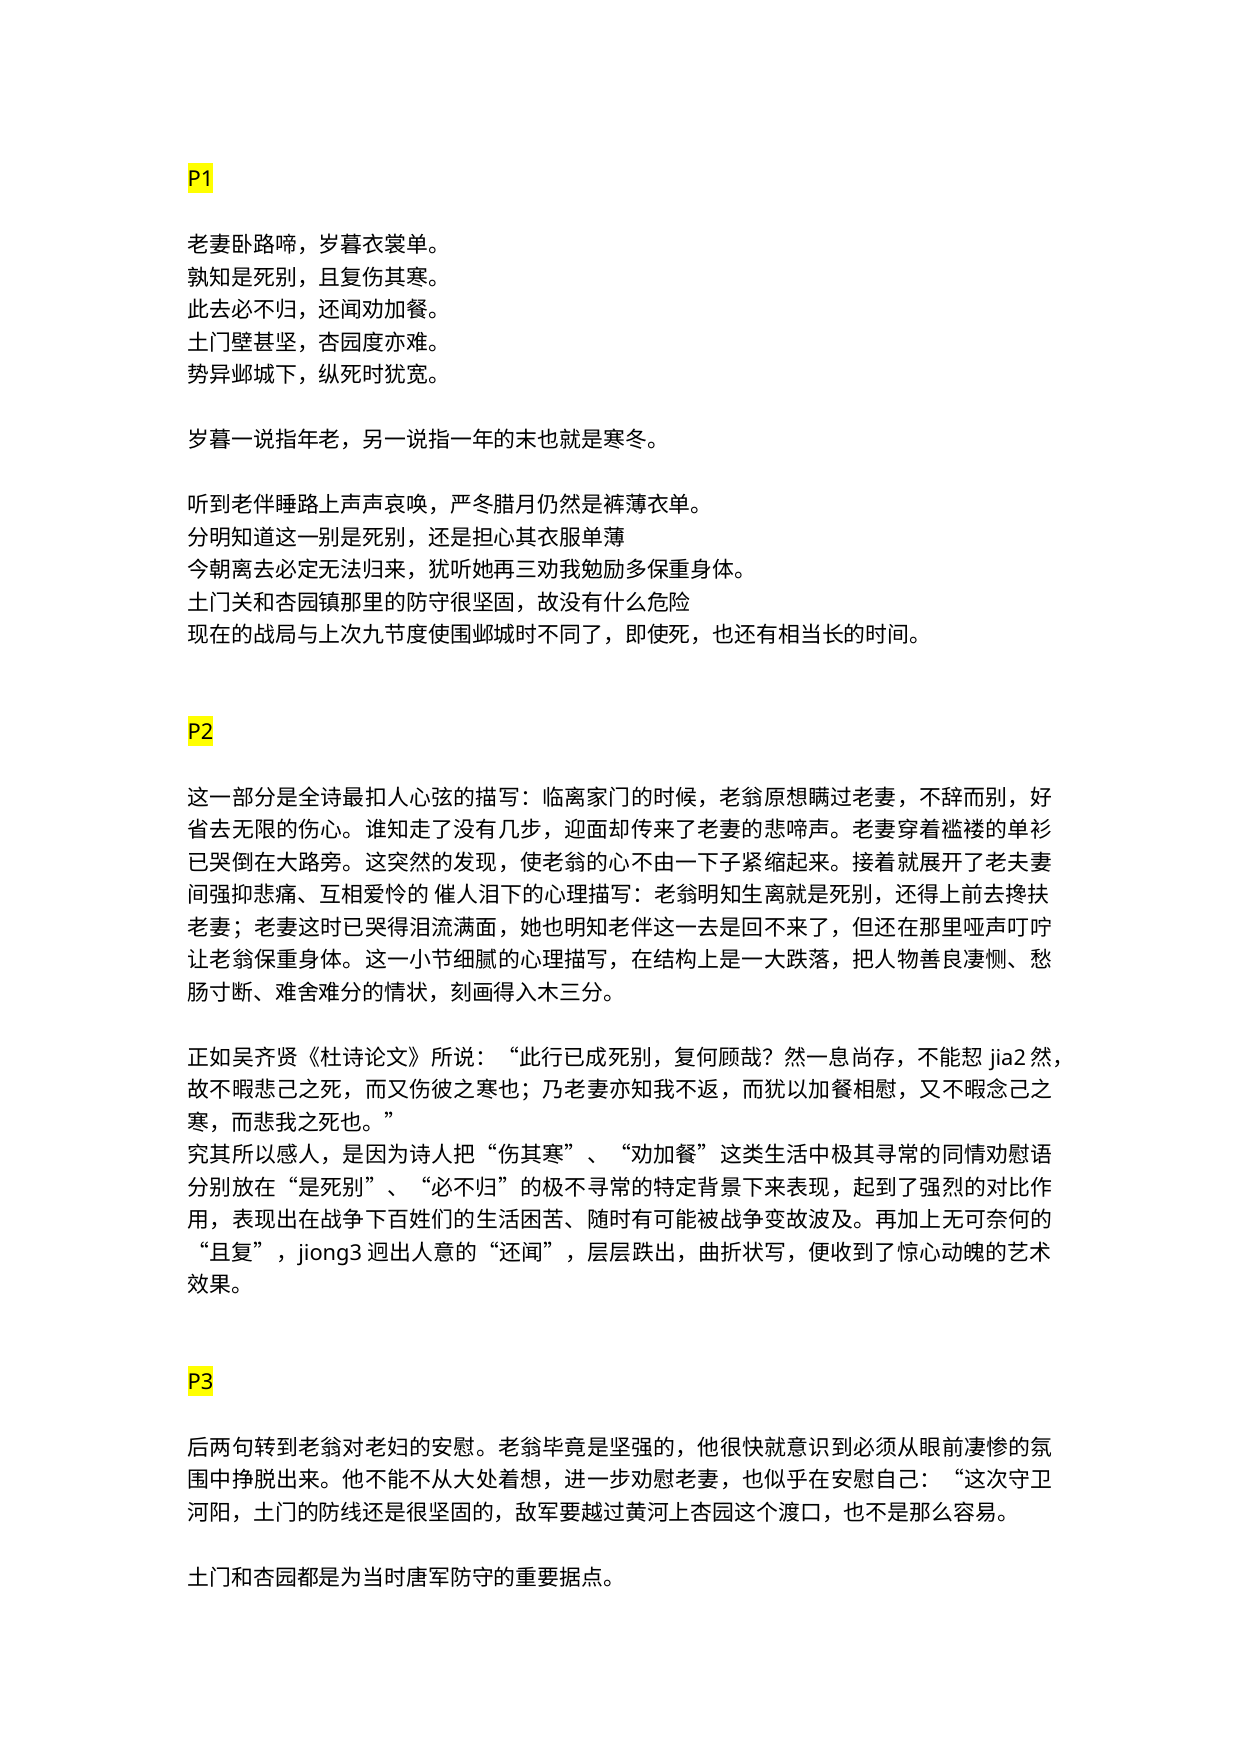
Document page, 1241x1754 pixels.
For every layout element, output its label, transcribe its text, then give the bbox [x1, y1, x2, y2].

text 正如吴齐贤《杜诗论文》所说：“此行已成死别，复何顾哉？然一息尚存，不能恝jia2然，故不暇悲己之死，而又伤彼之寒也；乃老妻亦知我不返，而犹以加餐相慰，又不暇念己之寒，而悲我之死也。” [187, 1039, 1053, 1137]
text 土门关和杏园镇那里的防守很坚固，故没有什么危险 [187, 584, 1053, 617]
text 现在的战局与上次九节度使围邺城时不同了，即使死，也还有相当长的时间。 [187, 617, 1053, 649]
text 老妻卧路啼，岁暮衣裳单。 [187, 227, 1053, 259]
text 此去必不归，还闻劝加餐。 [187, 292, 1053, 324]
text 势异邺城下，纵死时犹宽。 [187, 357, 1053, 389]
text P3 [187, 1364, 1053, 1397]
text 这一部分是全诗最扣人心弦的描写：临离家门的时候，老翁原想瞒过老妻，不辞而别，好省去无限的伤心。谁知走了没有几步，迎面却传来了老妻的悲啼声。老妻穿着褴褛的单衫已哭倒在大路旁。这突然的发现，使老翁的心不由一下子紧缩起来。接着就展开了老夫妻间强抑悲痛、互相爱怜的 催人泪下的心理描写：老翁明知生离就是死别，还得上前去搀扶老妻；老妻这时已哭得泪流满面，她也明知老伴这一去是回不来了，但还在那里哑声叮咛让老翁保重身体。这一小节细腻的心理描写，在结构上是一大跌落，把人物善良凄恻、愁肠寸断、难舍难分的情状，刻画得入木三分。 [187, 779, 1053, 1007]
text 听到老伴睡路上声声哀唤，严冬腊月仍然是裤薄衣单。 [187, 487, 1053, 519]
text 土门和杏园都是为当时唐军防守的重要据点。 [187, 1559, 1053, 1592]
text 后两句转到老翁对老妇的安慰。老翁毕竟是坚强的，他很快就意识到必须从眼前凄惨的氛围中挣脱出来。他不能不从大处着想，进一步劝慰老妻，也似乎在安慰自己：“这次守卫河阳，土门的防线还是很坚固的，敌军要越过黄河上杏园这个渡口，也不是那么容易。 [187, 1429, 1053, 1527]
text 孰知是死别，且复伤其寒。 [187, 259, 1053, 292]
text 岁暮一说指年老，另一说指一年的末也就是寒冬。 [187, 422, 1053, 454]
text 分明知道这一别是死别，还是担心其衣服单薄 [187, 519, 1053, 552]
text 究其所以感人，是因为诗人把“伤其寒”、“劝加餐”这类生活中极其寻常的同情劝慰语，分别放在“是死别”、“必不归”的极不寻常的特定背景下来表现，起到了强烈的对比作用，表现出在战争下百姓们的生活困苦、随时有可能被战争变故波及。再加上无可奈何的“且复”，jiong3迥出人意的“还闻”，层层跌出，曲折状写，便收到了惊心动魄的艺术效果。 [187, 1137, 1053, 1299]
text P2 [187, 714, 1053, 747]
text 土门壁甚坚，杏园度亦难。 [187, 324, 1053, 357]
text 今朝离去必定无法归来，犹听她再三劝我勉励多保重身体。 [187, 552, 1053, 584]
text P1 [187, 162, 1053, 194]
